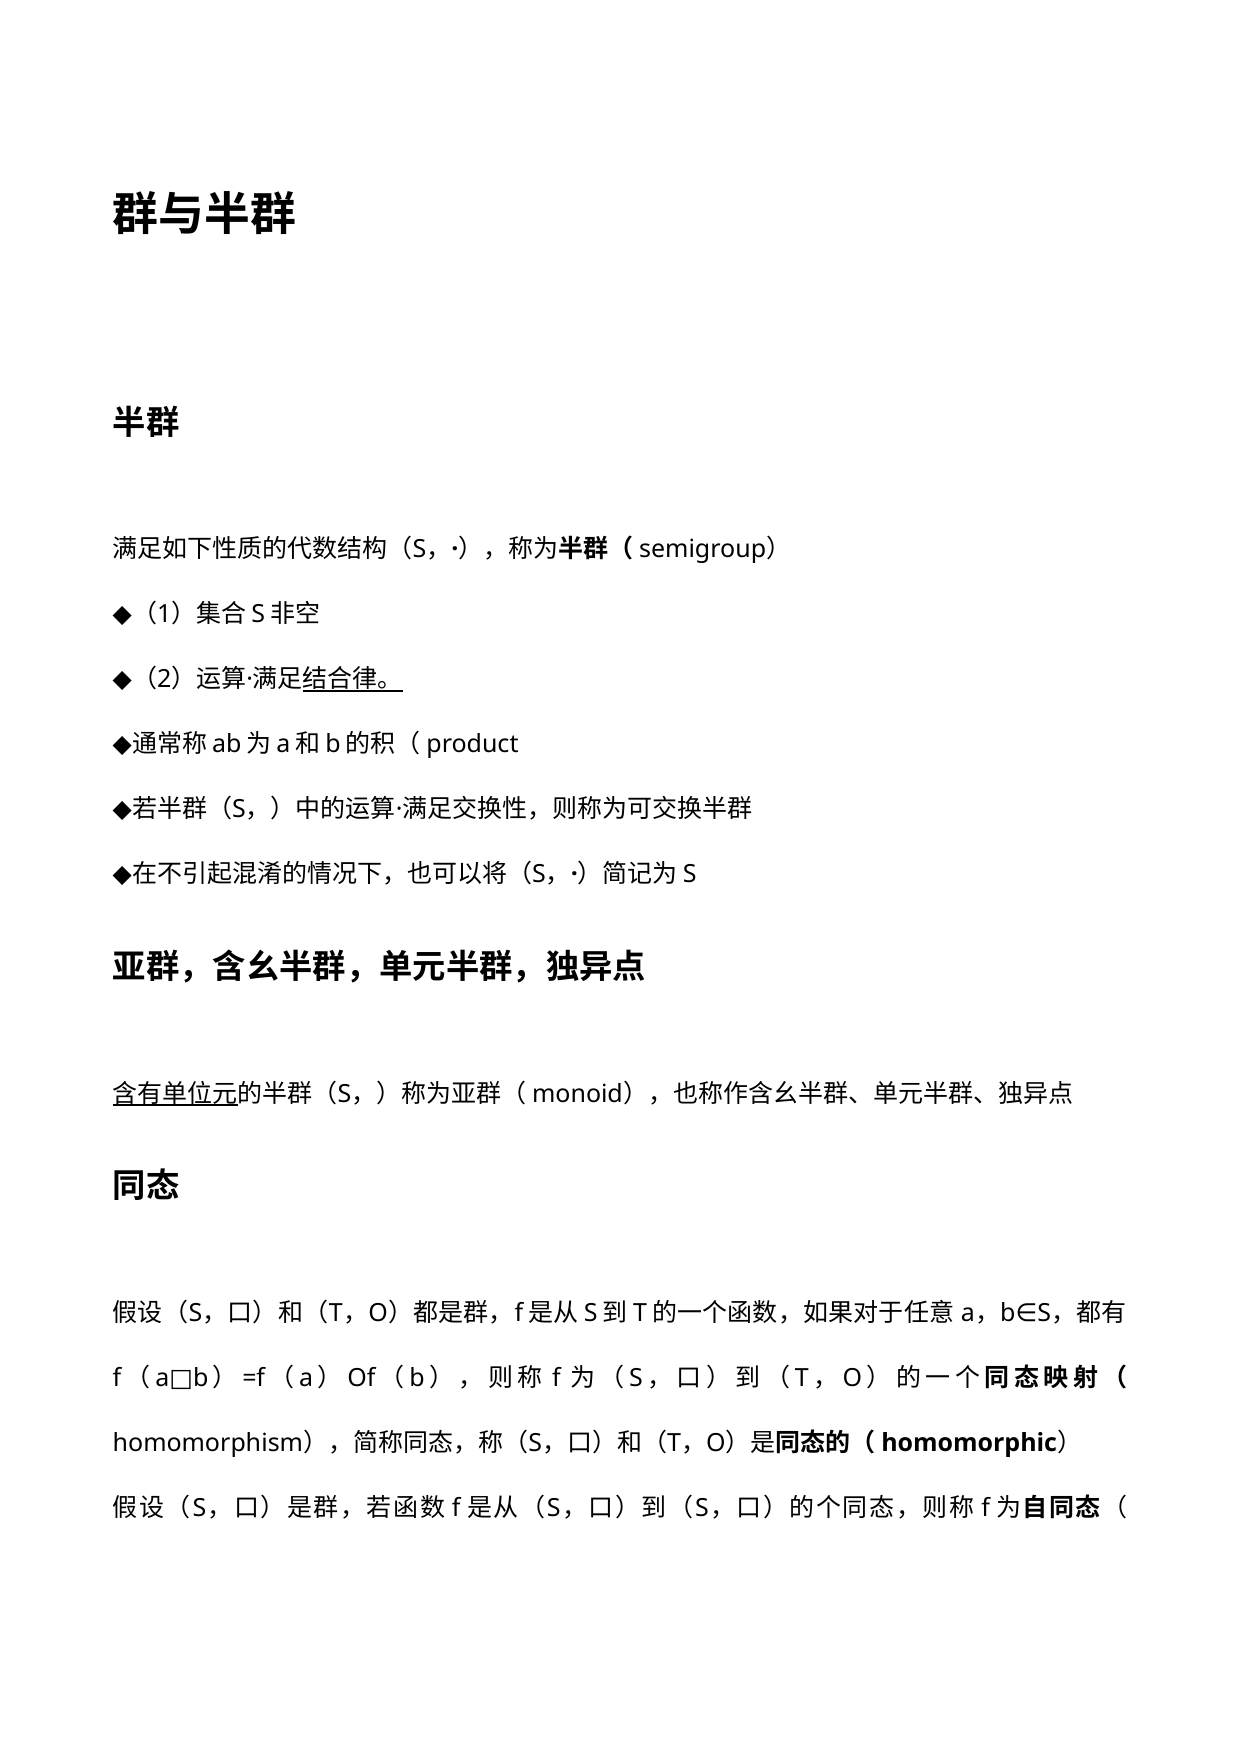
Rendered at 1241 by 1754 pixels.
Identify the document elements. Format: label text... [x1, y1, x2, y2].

subtitle 群与半群 [112, 162, 1128, 259]
text 含有单位元的半群（S，）称为亚群（ monoid），也称作含幺半群、单元半群、独异点 [112, 1059, 1128, 1124]
text ◆（1）集合S非空 [112, 579, 1128, 644]
text ◆若半群（S，）中的运算·满足交换性，则称为可交换半群 [112, 774, 1128, 839]
text ◆通常称ab为a和b的积（ product [112, 709, 1128, 774]
subtitle 半群 [112, 387, 1128, 452]
text 假设（S，口）和（T，O）都是群，f是从S到T的一个函数，如果对于任意a，b∈S，都有f（a□b）=f（a）Of（b），则称f为（S，口）到（T，O）的一个同态映射（ homomorphism），简称同态，称（S，口）和（T，O）是同态的（ homomorphic） [112, 1278, 1128, 1473]
subtitle 亚群，含幺半群，单元半群，独异点 [112, 932, 1128, 997]
text ◆（2）运算·满足结合律。 [112, 644, 1128, 709]
text ◆在不引起混淆的情况下，也可以将（S，·）简记为S [112, 839, 1128, 904]
text 满足如下性质的代数结构（S，·），称为半群（ semigroup） [112, 514, 1128, 579]
subtitle 同态 [112, 1151, 1128, 1216]
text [112, 1473, 1128, 1538]
